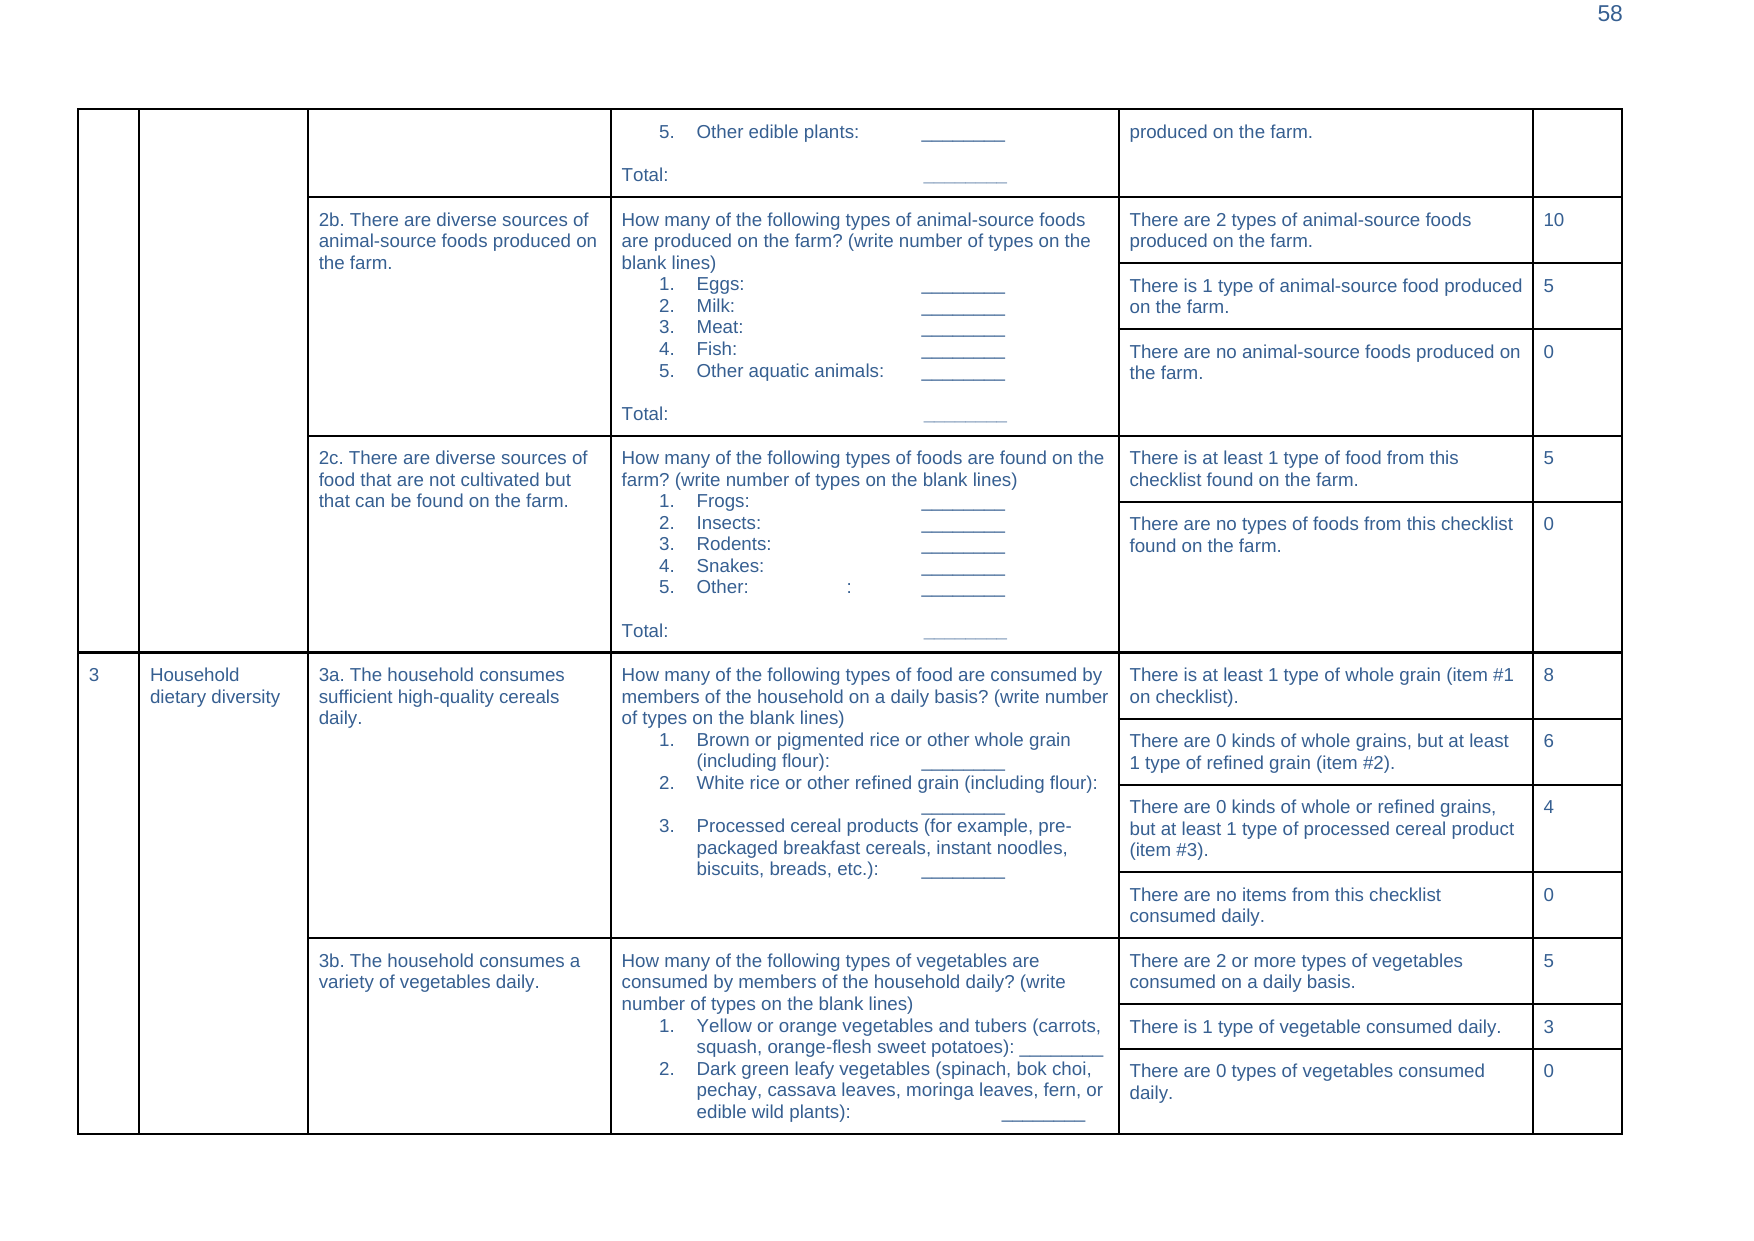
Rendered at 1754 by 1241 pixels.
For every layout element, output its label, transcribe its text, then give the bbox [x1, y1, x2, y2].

table_cell 5 [1534, 939, 1621, 1003]
table_cell 3b. The household consumes a variety of vegetables daily. [309, 939, 610, 1133]
table_cell 0 [1534, 873, 1621, 937]
table_cell Household dietary diversity [140, 654, 307, 1133]
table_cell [1120, 1050, 1532, 1133]
table_cell 0 [1534, 503, 1621, 651]
table_cell 0 [1534, 330, 1621, 434]
table_cell 3a. The household consumes sufficient high-quality cereals daily. [309, 654, 610, 937]
table_cell How many of the following types of vegetables are consumed by members of the household daily? (write number of types on the blank lines) Yellow or orange vegetables and tubers (carrots, squash, orange-flesh sweet potatoes): ________ Dark green leafy vegetables (spinach, bok choi, pechay, cassava leaves, moringa leaves, fern, or edible wild plants): ________ Legumes, nuts, and seeds (beans, peas, lentils, peanuts, cashews, sunflower) or food made from these (tofu): ________ White tubers and roots (potatoes, cassava): ________ Other vegetables (eggplant, gourd, bamboo shoots, okra, and many others): ________ Total: ________ [612, 939, 1118, 1133]
table_cell There is 1 type of animal-source food produced on the farm. [1120, 264, 1532, 328]
table_cell 4 [1534, 786, 1621, 871]
table_cell 3 [1534, 1005, 1621, 1048]
table_cell There are 0 kinds of whole or refined grains, but at least 1 type of processed cereal product (item #3). [1120, 786, 1532, 871]
table_cell 6 [1534, 720, 1621, 783]
table_cell There are no items from this checklist consumed daily. [1120, 873, 1532, 937]
table_cell 3 [79, 654, 138, 1133]
table_cell 10 [1534, 198, 1621, 262]
table_cell There is 1 type of vegetable consumed daily. [1120, 1005, 1532, 1048]
table_cell 0 [1534, 110, 1621, 196]
table_cell There are no types of foods from this checklist found on the farm. [1120, 503, 1532, 651]
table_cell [1120, 110, 1532, 196]
table_cell How many of the following types of food are consumed by members of the household on a daily basis? (write number of types on the blank lines) Brown or pigmented rice or other whole grain (including flour): ________ White rice or other refined grain (including flour): ________ Processed cereal products (for example, pre-packaged breakfast cereals, instant noodles, biscuits, breads, etc.): ________ [612, 654, 1118, 937]
table_cell 0 [1534, 1050, 1621, 1133]
table_cell 5 [1534, 264, 1621, 328]
table_cell 5 [1534, 437, 1621, 501]
table_cell There are no animal-source foods produced on the farm. [1120, 330, 1532, 434]
table_cell 2b. There are diverse sources of animal-source foods produced on the farm. [309, 198, 610, 434]
table_cell 2c. There are diverse sources of food that are not cultivated but that can be found on the farm. [309, 437, 610, 651]
table_cell There are 2 or more types of vegetables consumed on a daily basis. [1120, 939, 1532, 1003]
table_cell There is at least 1 type of whole grain (item #1 on checklist). [1120, 654, 1532, 717]
table_cell There are 2 types of animal-source foods produced on the farm. [1120, 198, 1532, 262]
table_cell There is at least 1 type of food from this checklist found on the farm. [1120, 437, 1532, 501]
table_cell How many of the following types of animal-source foods are produced on the farm? (write number of types on the blank lines) Eggs: ________ Milk: ________ Meat: ________ Fish: ________ Other aquatic animals: ________ Total: ________ [612, 198, 1118, 434]
table_cell How many of the following types of foods are found on the farm? (write number of types on the blank lines) Frogs: ________ Insects: ________ Rodents: ________ Snakes: ________ Other: : ________ Total: ________ [612, 437, 1118, 651]
table_cell There are 0 kinds of whole grains, but at least 1 type of refined grain (item #2). [1120, 720, 1532, 783]
table_cell 8 [1534, 654, 1621, 717]
